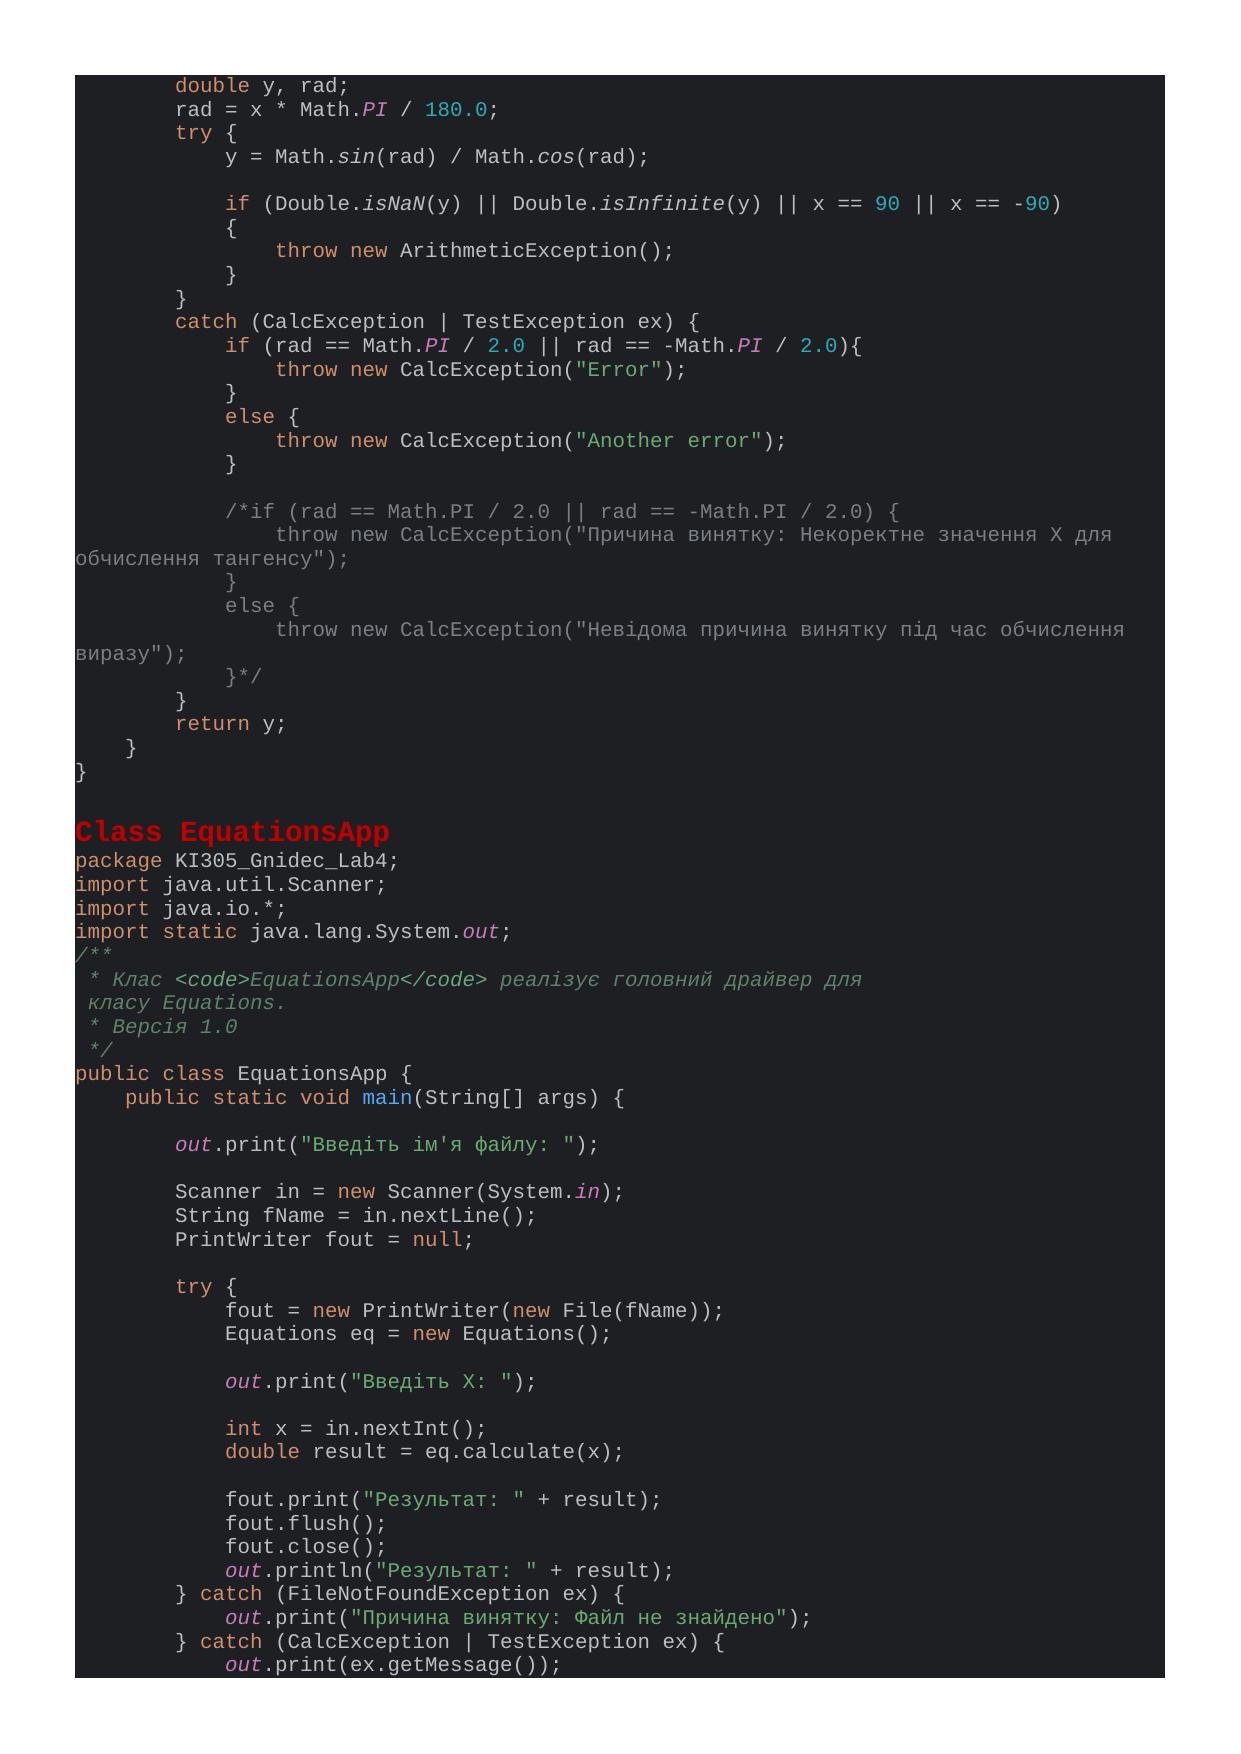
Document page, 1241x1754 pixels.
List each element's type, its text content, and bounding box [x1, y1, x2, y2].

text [75, 850, 1165, 1678]
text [75, 75, 1165, 784]
text Class EquationsApp [75, 817, 1165, 850]
